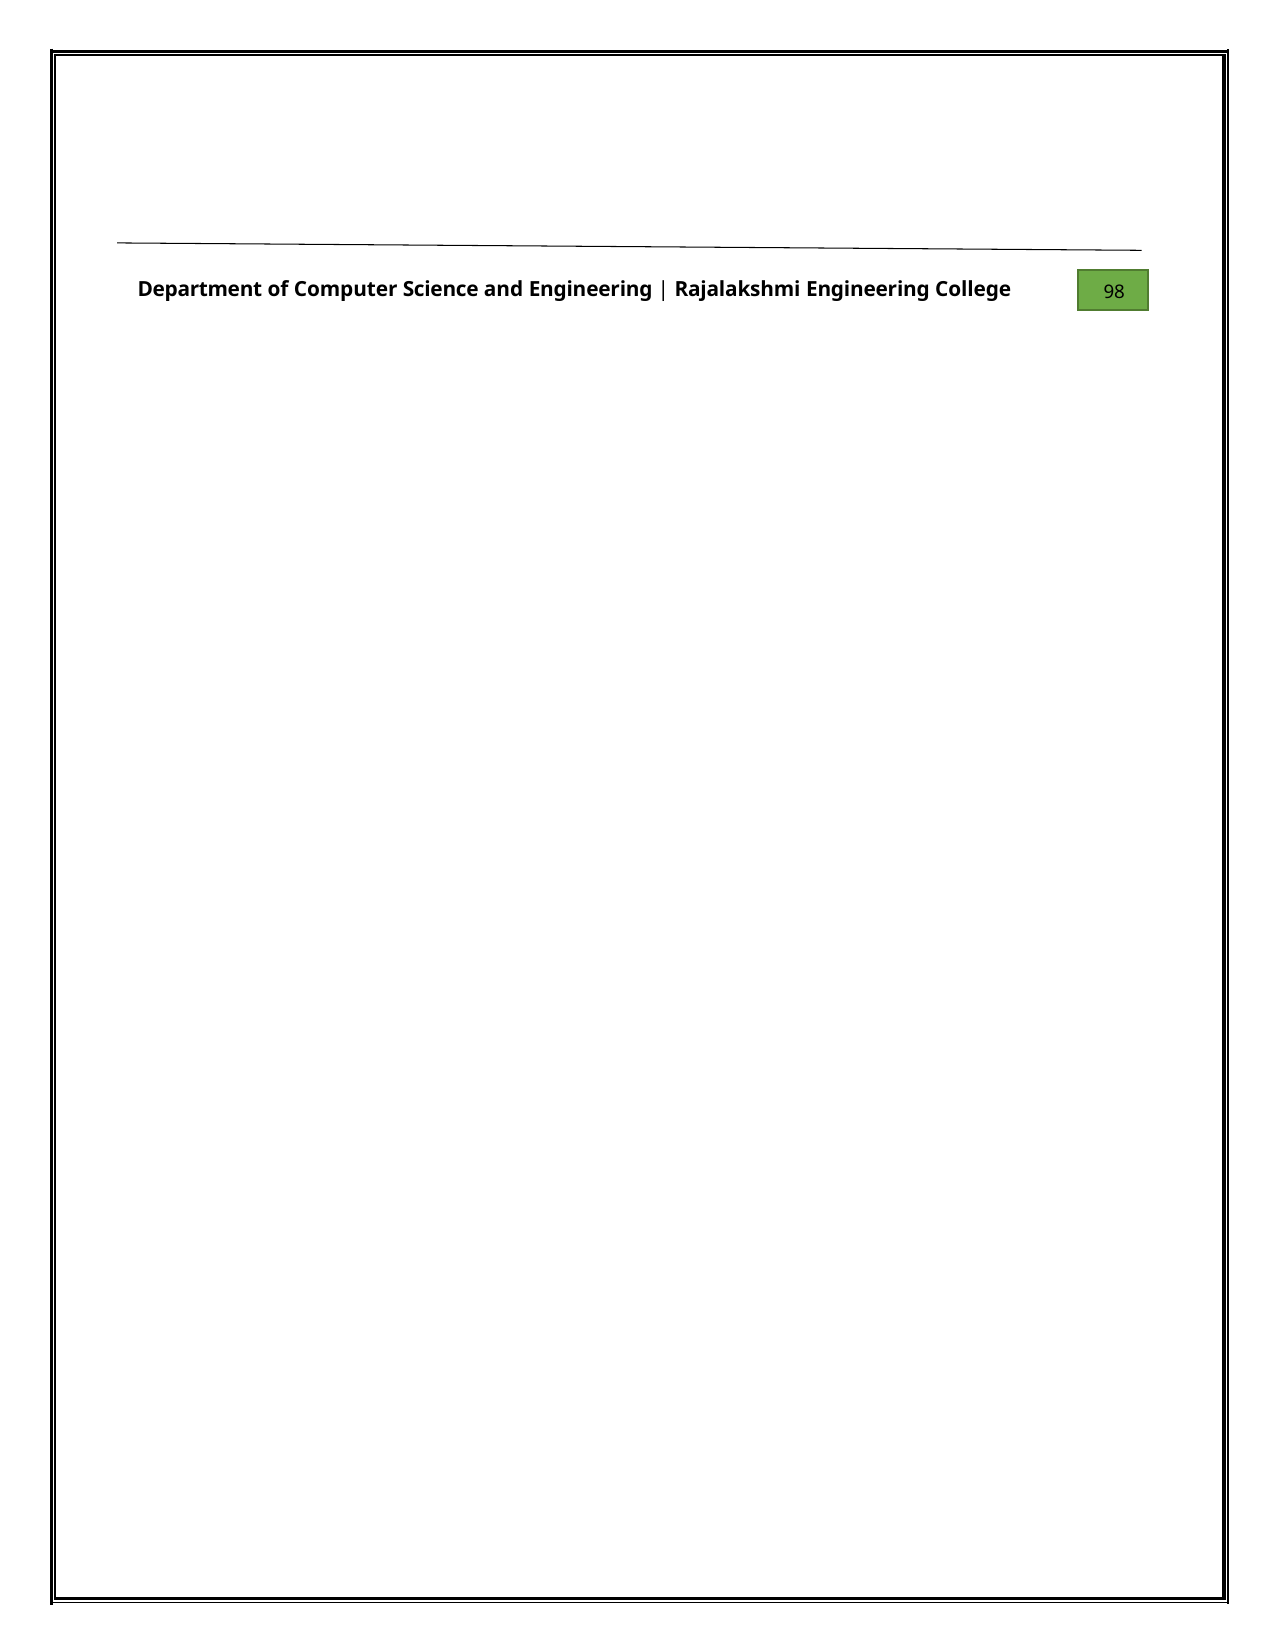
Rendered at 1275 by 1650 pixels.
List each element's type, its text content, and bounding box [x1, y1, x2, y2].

text Department of Computer Science and Engineering | Rajalakshmi Engineering College [137, 274, 1160, 303]
